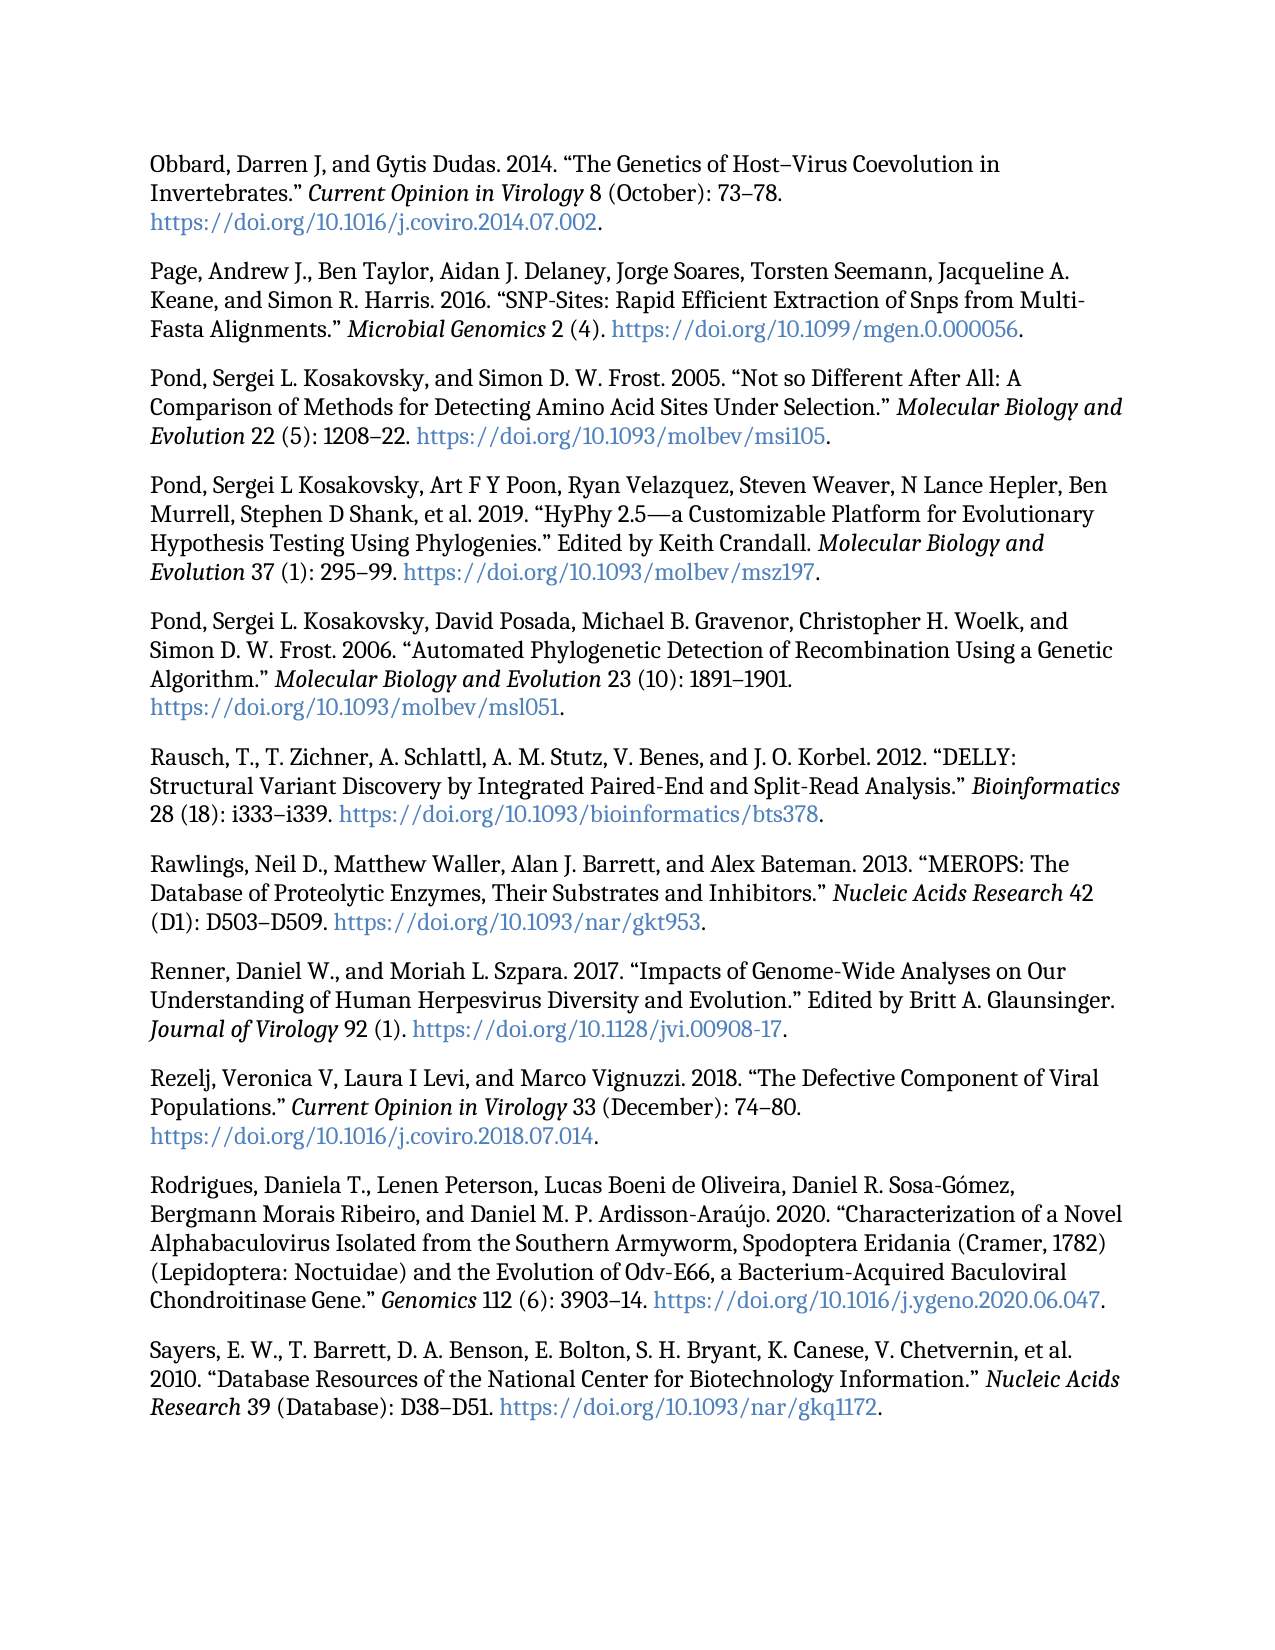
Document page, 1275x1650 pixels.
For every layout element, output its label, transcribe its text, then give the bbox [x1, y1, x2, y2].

text Page, Andrew J., Ben Taylor, Aidan J. Delaney, Jorge Soares, Torsten Seemann, Jacqueline A. Keane, and Simon R. Harris. 2016. “SNP-Sites: Rapid Efficient Extraction of Snps from Multi-Fasta Alignments.” Microbial Genomics 2 (4). https://doi.org/10.1099/mgen.0.000056. [150, 257, 1125, 343]
text Pond, Sergei L Kosakovsky, Art F Y Poon, Ryan Velazquez, Steven Weaver, N Lance Hepler, Ben Murrell, Stephen D Shank, et al. 2019. “HyPhy 2.5—a Customizable Platform for Evolutionary Hypothesis Testing Using Phylogenies.” Edited by Keith Crandall. Molecular Biology and Evolution 37 (1): 295–99. https://doi.org/10.1093/molbev/msz197. [150, 471, 1125, 586]
text Rawlings, Neil D., Matthew Waller, Alan J. Barrett, and Alex Bateman. 2013. “MEROPS: The Database of Proteolytic Enzymes, Their Substrates and Inhibitors.” Nucleic Acids Research 42 (D1): D503–D509. https://doi.org/10.1093/nar/gkt953. [150, 850, 1125, 936]
text Rodrigues, Daniela T., Lenen Peterson, Lucas Boeni de Oliveira, Daniel R. Sosa-Gómez, Bergmann Morais Ribeiro, and Daniel M. P. Ardisson-Araújo. 2020. “Characterization of a Novel Alphabaculovirus Isolated from the Southern Armyworm, Spodoptera Eridania (Cramer, 1782) (Lepidoptera: Noctuidae) and the Evolution of Odv-E66, a Bacterium-Acquired Baculoviral Chondroitinase Gene.” Genomics 112 (6): 3903–14. https://doi.org/10.1016/j.ygeno.2020.06.047. [150, 1171, 1125, 1315]
text Pond, Sergei L. Kosakovsky, and Simon D. W. Frost. 2005. “Not so Different After All: A Comparison of Methods for Detecting Amino Acid Sites Under Selection.” Molecular Biology and Evolution 22 (5): 1208–22. https://doi.org/10.1093/molbev/msi105. [150, 364, 1125, 450]
text Pond, Sergei L. Kosakovsky, David Posada, Michael B. Gravenor, Christopher H. Woelk, and Simon D. W. Frost. 2006. “Automated Phylogenetic Detection of Recombination Using a Genetic Algorithm.” Molecular Biology and Evolution 23 (10): 1891–1901. https://doi.org/10.1093/molbev/msl051. [150, 607, 1125, 722]
text Rezelj, Veronica V, Laura I Levi, and Marco Vignuzzi. 2018. “The Defective Component of Viral Populations.” Current Opinion in Virology 33 (December): 74–80. https://doi.org/10.1016/j.coviro.2018.07.014. [150, 1064, 1125, 1150]
text Obbard, Darren J, and Gytis Dudas. 2014. “The Genetics of Host–Virus Coevolution in Invertebrates.” Current Opinion in Virology 8 (October): 73–78. https://doi.org/10.1016/j.coviro.2014.07.002. [150, 150, 1125, 236]
text Sayers, E. W., T. Barrett, D. A. Benson, E. Bolton, S. H. Bryant, K. Canese, V. Chetvernin, et al. 2010. “Database Resources of the National Center for Biotechnology Information.” Nucleic Acids Research 39 (Database): D38–D51. https://doi.org/10.1093/nar/gkq1172. [150, 1336, 1125, 1422]
text Rausch, T., T. Zichner, A. Schlattl, A. M. Stutz, V. Benes, and J. O. Korbel. 2012. “DELLY: Structural Variant Discovery by Integrated Paired-End and Split-Read Analysis.” Bioinformatics 28 (18): i333–i339. https://doi.org/10.1093/bioinformatics/bts378. [150, 743, 1125, 829]
text Renner, Daniel W., and Moriah L. Szpara. 2017. “Impacts of Genome-Wide Analyses on Our Understanding of Human Herpesvirus Diversity and Evolution.” Edited by Britt A. Glaunsinger. Journal of Virology 92 (1). https://doi.org/10.1128/jvi.00908-17. [150, 957, 1125, 1043]
